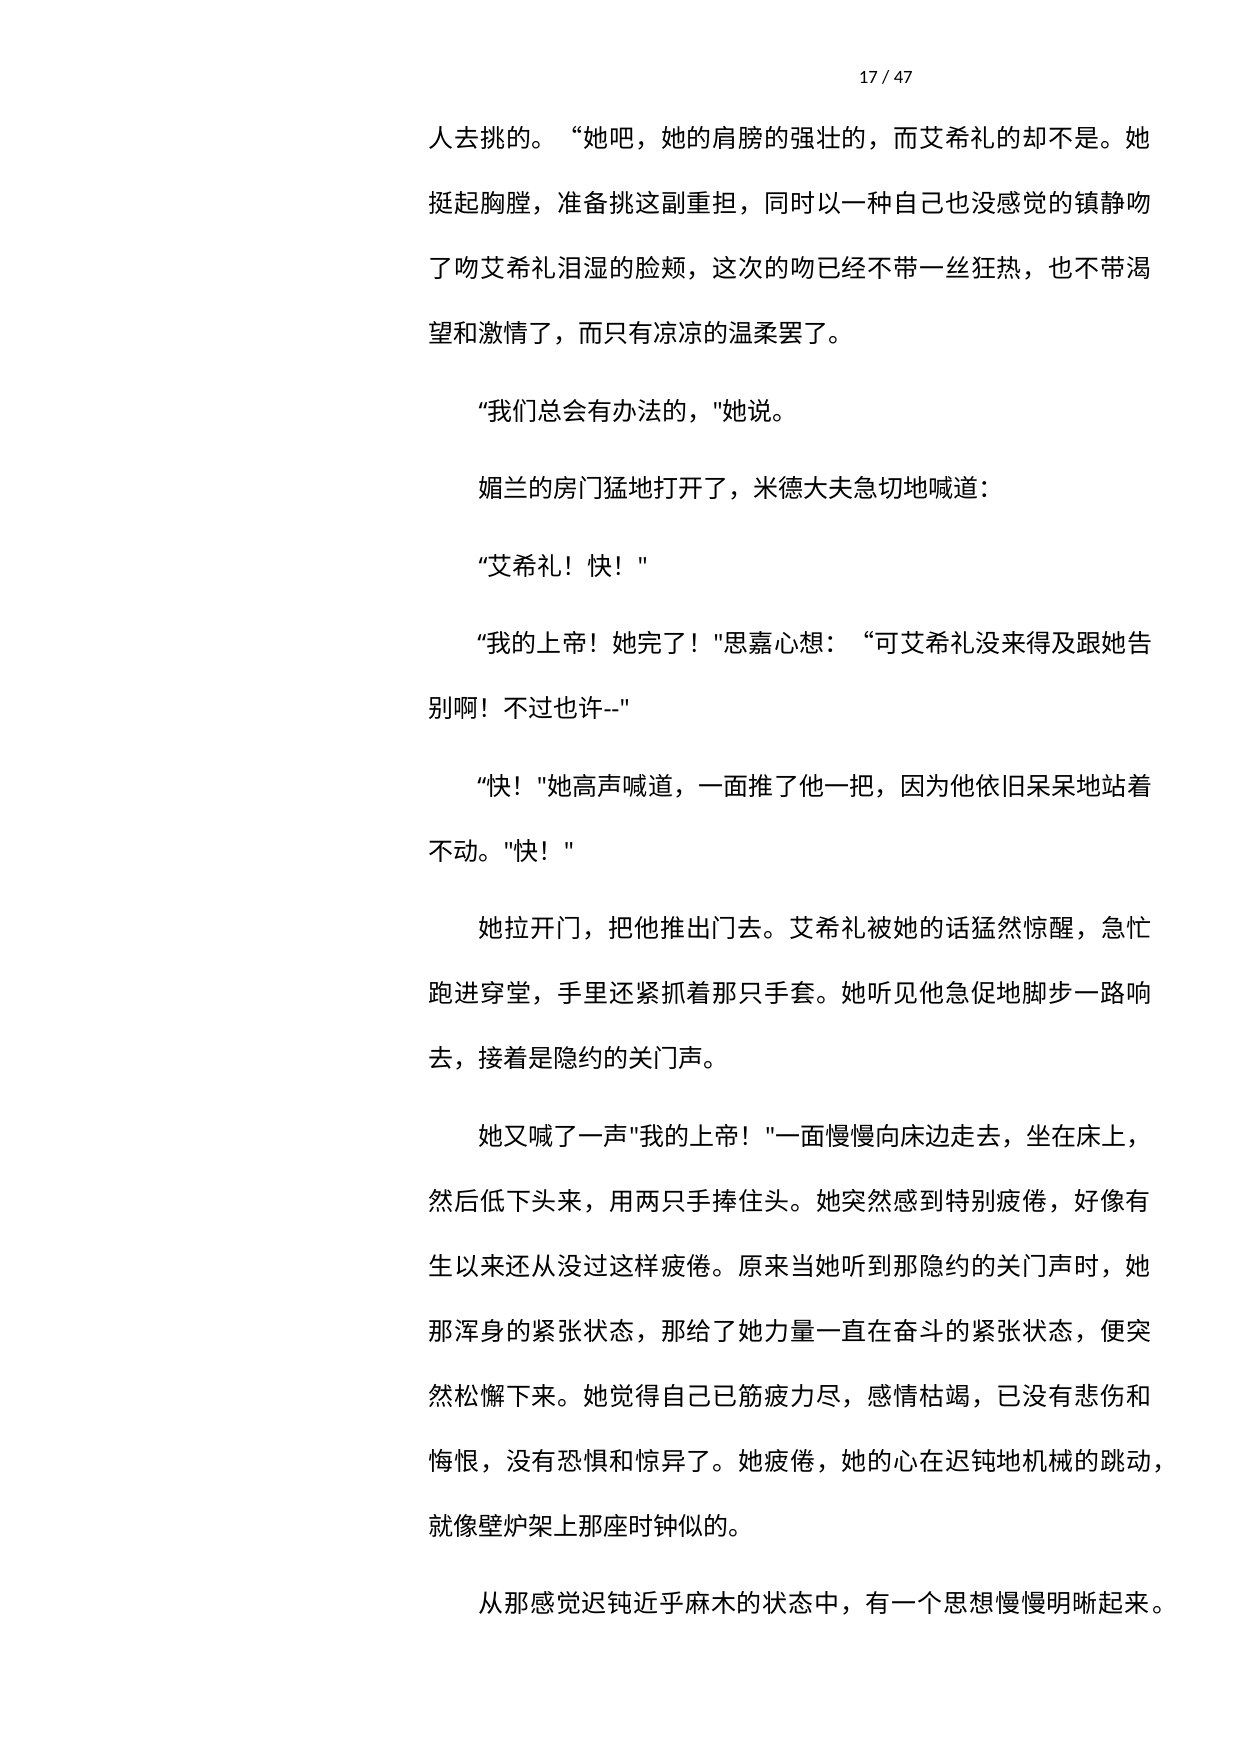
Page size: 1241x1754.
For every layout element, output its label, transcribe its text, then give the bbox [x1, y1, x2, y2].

text “我的上帝！她完了！"思嘉心想：“可艾希礼没来得及跟她告别啊！不过也许--" [428, 609, 1152, 739]
text 她拉开门，把他推出门去。艾希礼被她的话猛然惊醒，急忙跑进穿堂，手里还紧抓着那只手套。她听见他急促地脚步一路响去，接着是隐约的关门声。 [428, 894, 1152, 1089]
text “艾希礼！快！" [428, 532, 1152, 597]
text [428, 104, 1152, 364]
text “快！"她高声喊道，一面推了他一把，因为他依旧呆呆地站着不动。"快！" [428, 752, 1152, 882]
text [428, 1569, 1152, 1634]
text 她又喊了一声"我的上帝！"一面慢慢向床边走去，坐在床上，然后低下头来，用两只手捧住头。她突然感到特别疲倦，好像有生以来还从没过这样疲倦。原来当她听到那隐约的关门声时，她那浑身的紧张状态，那给了她力量一直在奋斗的紧张状态，便突然松懈下来。她觉得自己已筋疲力尽，感情枯竭，已没有悲伤和悔恨，没有恐惧和惊异了。她疲倦，她的心在迟钝地机械的跳动，就像壁炉架上那座时钟似的。 [428, 1102, 1152, 1557]
text 媚兰的房门猛地打开了，米德大夫急切地喊道： [428, 454, 1152, 519]
text “我们总会有办法的，"她说。 [428, 377, 1152, 442]
